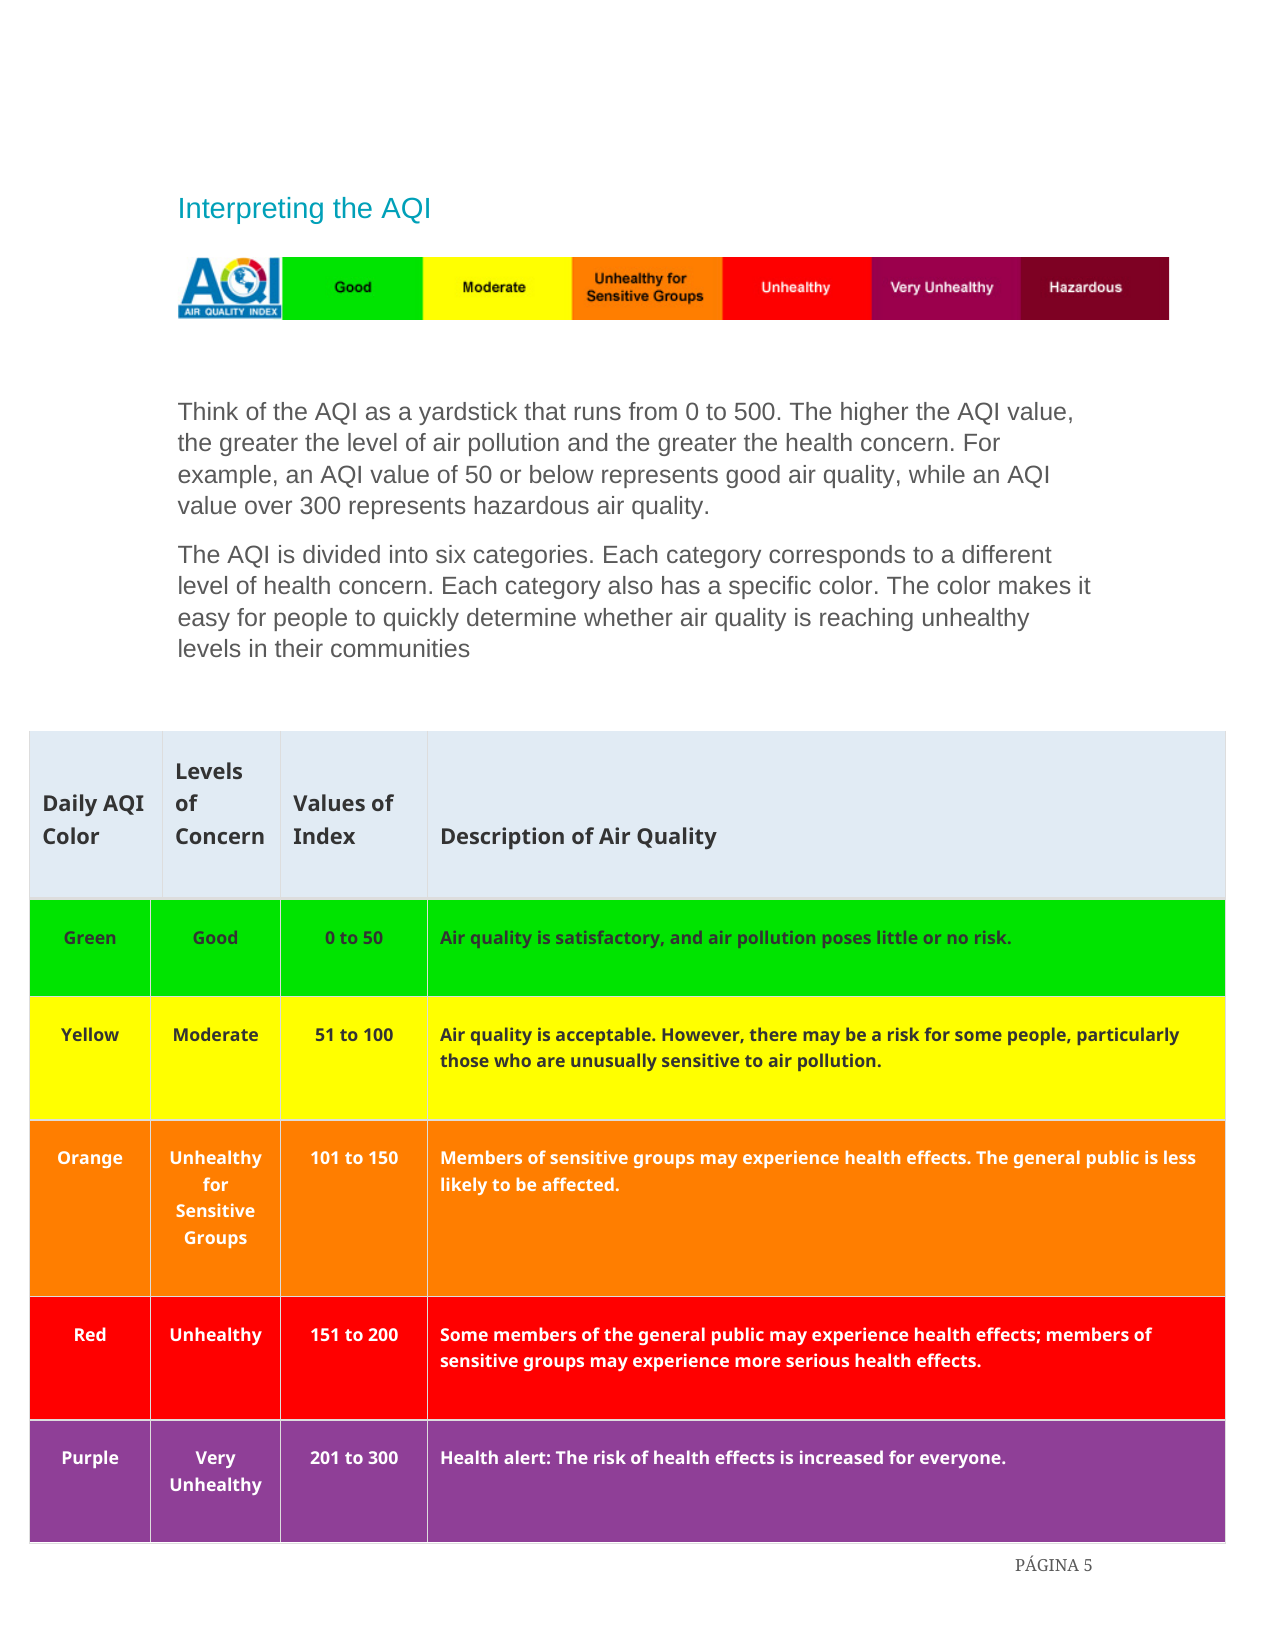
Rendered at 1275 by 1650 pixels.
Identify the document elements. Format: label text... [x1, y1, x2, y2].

table_cell 0 to 50 [281, 900, 427, 996]
table_cell Orange [30, 1121, 150, 1296]
table_cell Red [30, 1297, 150, 1419]
table_header Levels of Concern [163, 731, 280, 897]
text Think of the AQI as a yardstick that runs from 0 to 500. The higher the AQI value, the greater the level of air pollution and the greater the health concern. For example, an AQI value of 50 or below represents good air quality, while an AQI value over 300 represents hazardous air quality. [177, 397, 1093, 520]
table_header Daily AQI Color [30, 731, 162, 897]
table_cell Moderate [151, 997, 280, 1119]
table_cell Yellow [30, 997, 150, 1119]
table_cell 201 to 300 [281, 1421, 427, 1542]
table_cell Purple [30, 1421, 150, 1542]
table_header Values of Index [281, 731, 427, 897]
subtitle Interpreting the AQI [177, 191, 1093, 225]
picture [177, 257, 1170, 320]
table_cell 151 to 200 [281, 1297, 427, 1419]
table_cell Some members of the general public may experience health effects; members of sensitive groups may experience more serious health effects. [428, 1297, 1225, 1419]
table_cell Members of sensitive groups may experience health effects. The general public is less likely to be affected. [428, 1121, 1225, 1296]
table_cell Unhealthy for Sensitive Groups [151, 1121, 280, 1296]
table_cell Unhealthy [151, 1297, 280, 1419]
table_cell Air quality is acceptable. However, there may be a risk for some people, particularly those who are unusually sensitive to air pollution. [428, 997, 1225, 1119]
table_cell 51 to 100 [281, 997, 427, 1119]
text The AQI is divided into six categories. Each category corresponds to a different level of health concern. Each category also has a specific color. The color makes it easy for people to quickly determine whether air quality is reaching unhealthy levels in their communities [177, 539, 1093, 663]
table_cell Very Unhealthy [151, 1421, 280, 1542]
table_header Description of Air Quality [428, 731, 1225, 897]
table_cell Good [151, 900, 280, 996]
table_cell Green [30, 900, 150, 996]
table_cell 101 to 150 [281, 1121, 427, 1296]
table_cell Air quality is satisfactory, and air pollution poses little or no risk. [428, 900, 1225, 996]
table_cell Health alert: The risk of health effects is increased for everyone. [428, 1421, 1225, 1542]
